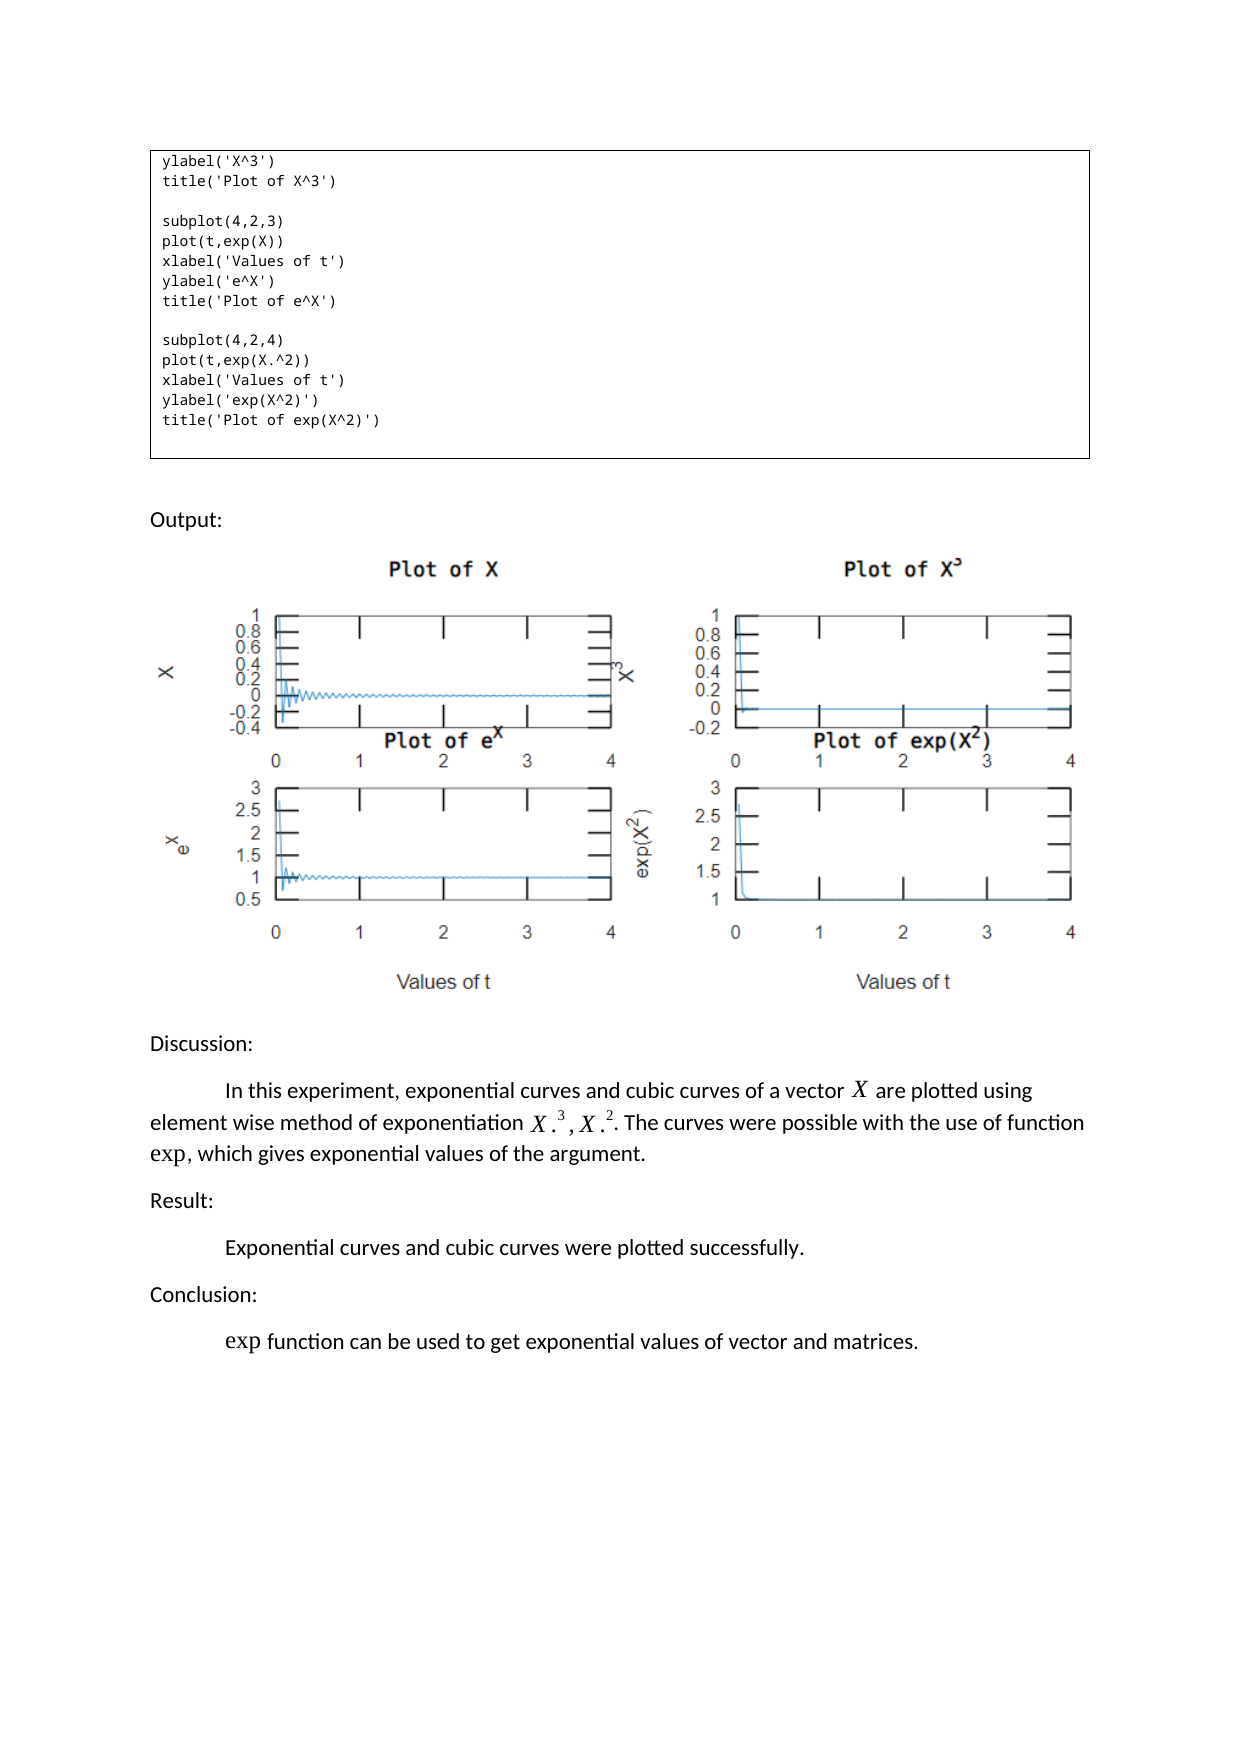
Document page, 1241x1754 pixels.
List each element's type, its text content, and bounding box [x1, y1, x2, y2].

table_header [151, 151, 1089, 458]
text Conclusion: [150, 1280, 1090, 1308]
text Discussion: [150, 1029, 1090, 1057]
text function can be used to get exponential values of vector and matrices. [150, 1327, 1090, 1355]
picture [150, 552, 1100, 1011]
text In this experiment, exponential curves and cubic curves of a vector are plotted using element wise method of exponentiation . The curves were possible with the use of function , which gives exponential values of the argument. [150, 1076, 1090, 1167]
text Result: [150, 1186, 1090, 1214]
text Output: [150, 506, 1090, 533]
text Exponential curves and cubic curves were plotted successfully. [150, 1233, 1090, 1261]
